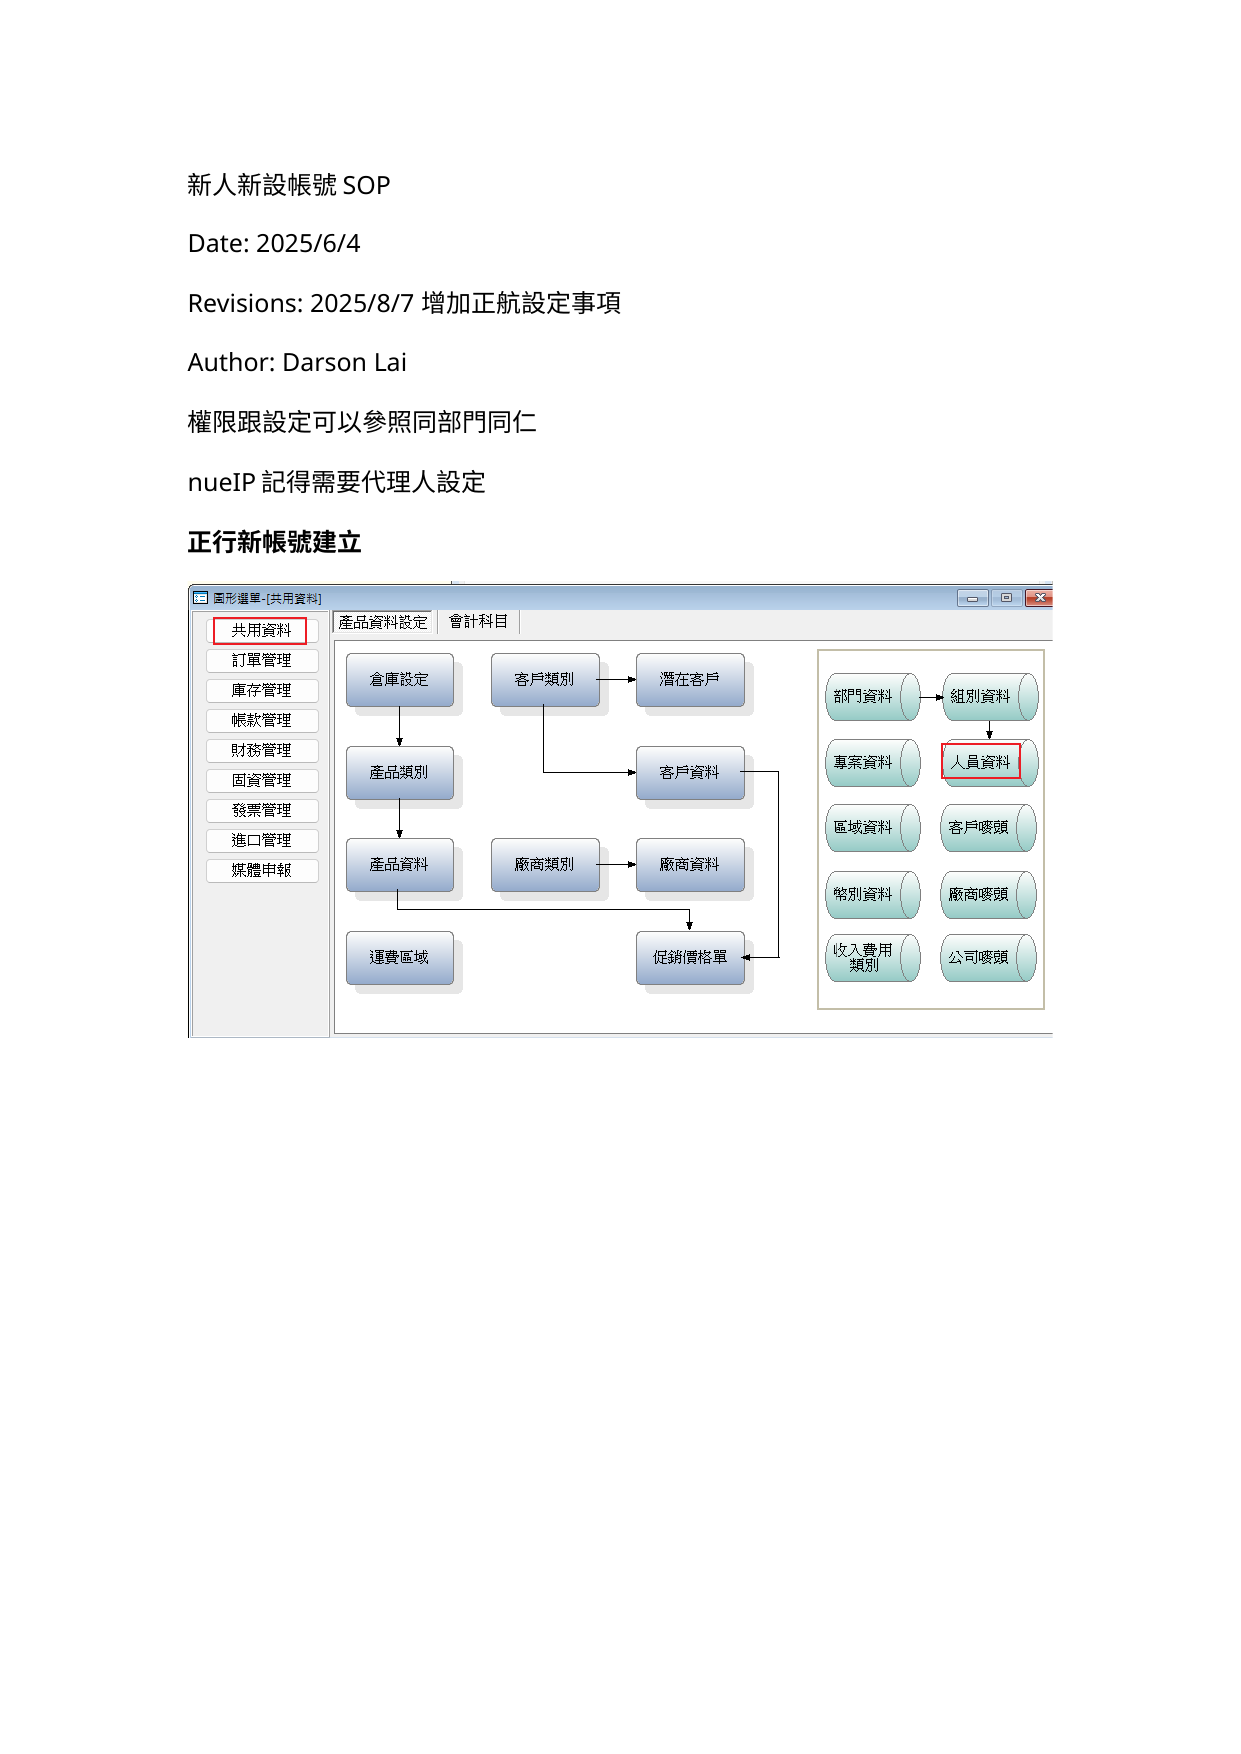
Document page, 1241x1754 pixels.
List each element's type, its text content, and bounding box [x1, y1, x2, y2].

text 新人新設帳號SOP [187, 164, 1053, 202]
text Date: 2025/6/4 [187, 224, 1053, 262]
text 正行新帳號建立 [187, 521, 1053, 559]
text Author: Darson Lai [187, 343, 1053, 380]
text Revisions: 2025/8/7 增加正航設定事項 [187, 283, 1053, 321]
text 權限跟設定可以參照同部門同仁 [187, 402, 1053, 440]
text nueIP記得需要代理人設定 [187, 462, 1053, 499]
picture [187, 581, 1053, 1038]
